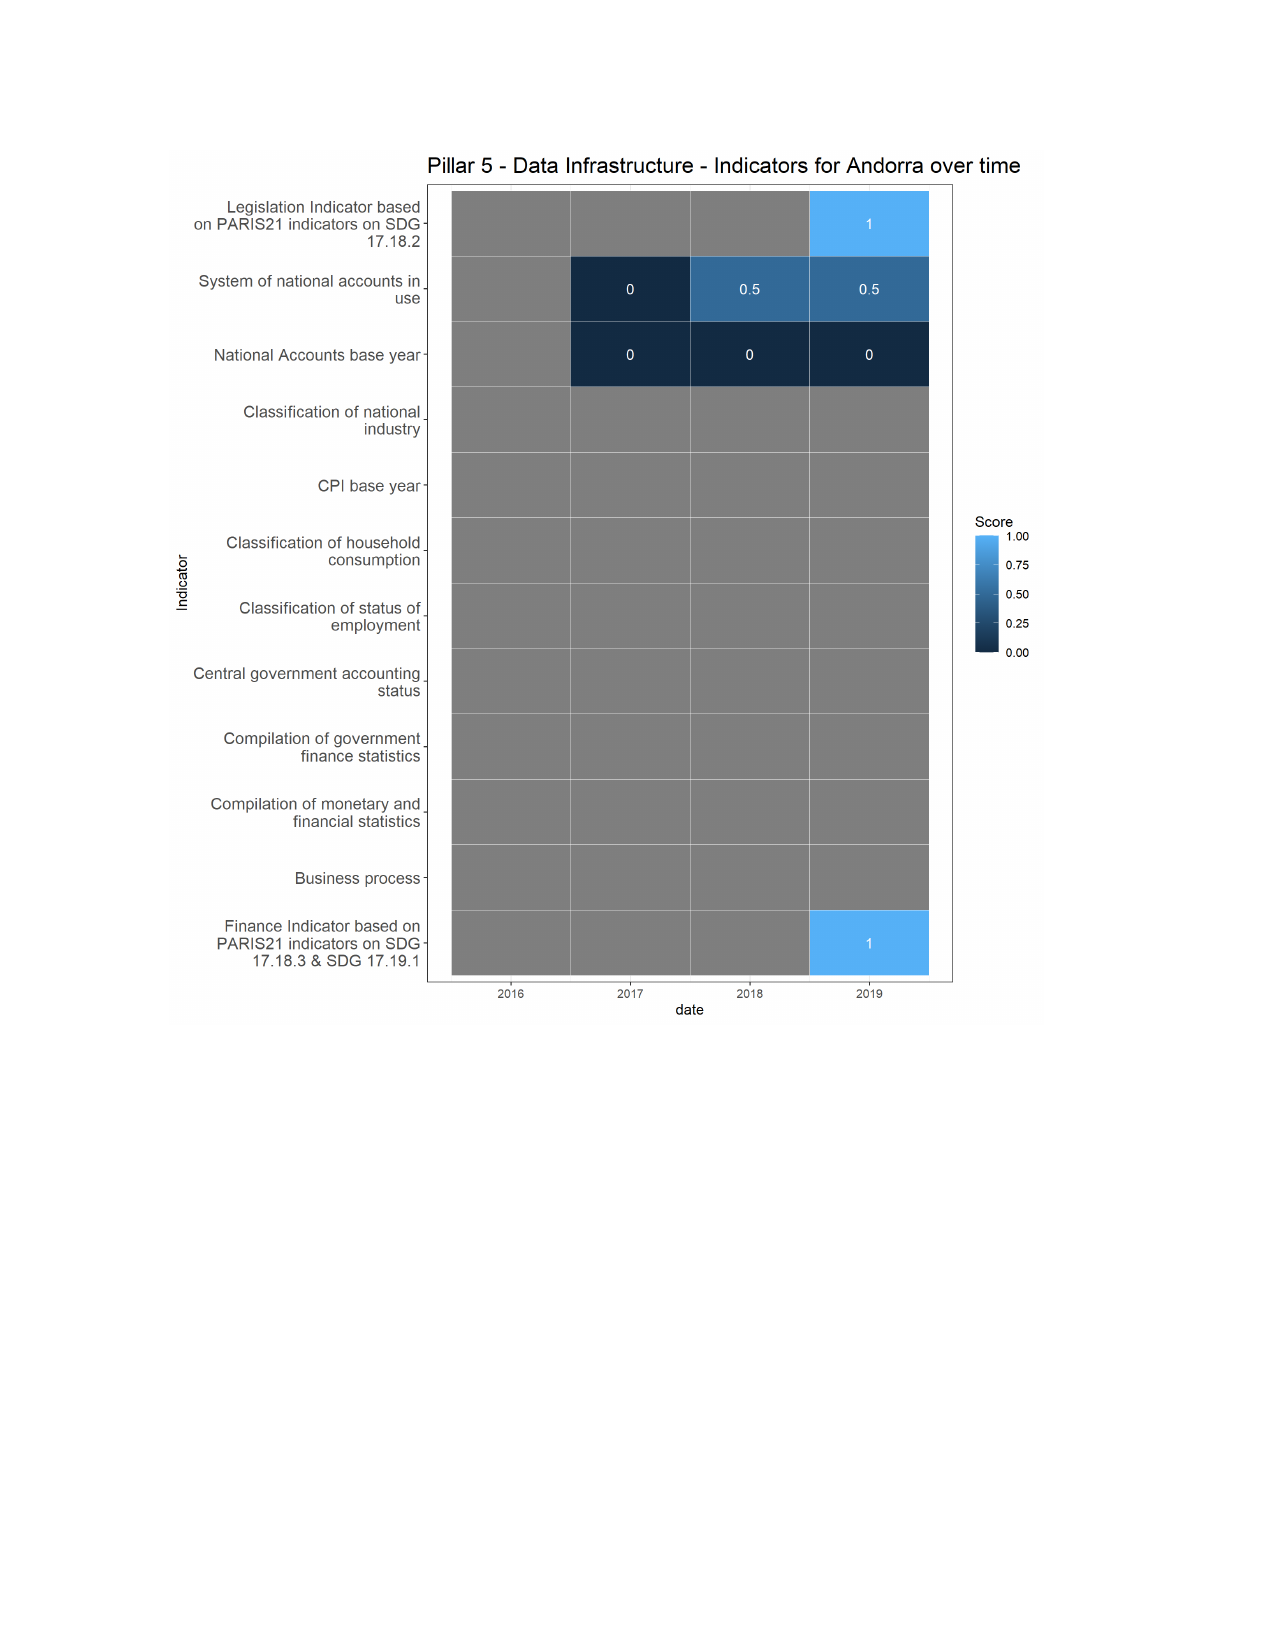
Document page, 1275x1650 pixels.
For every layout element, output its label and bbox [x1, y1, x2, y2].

picture [168, 150, 1044, 1025]
